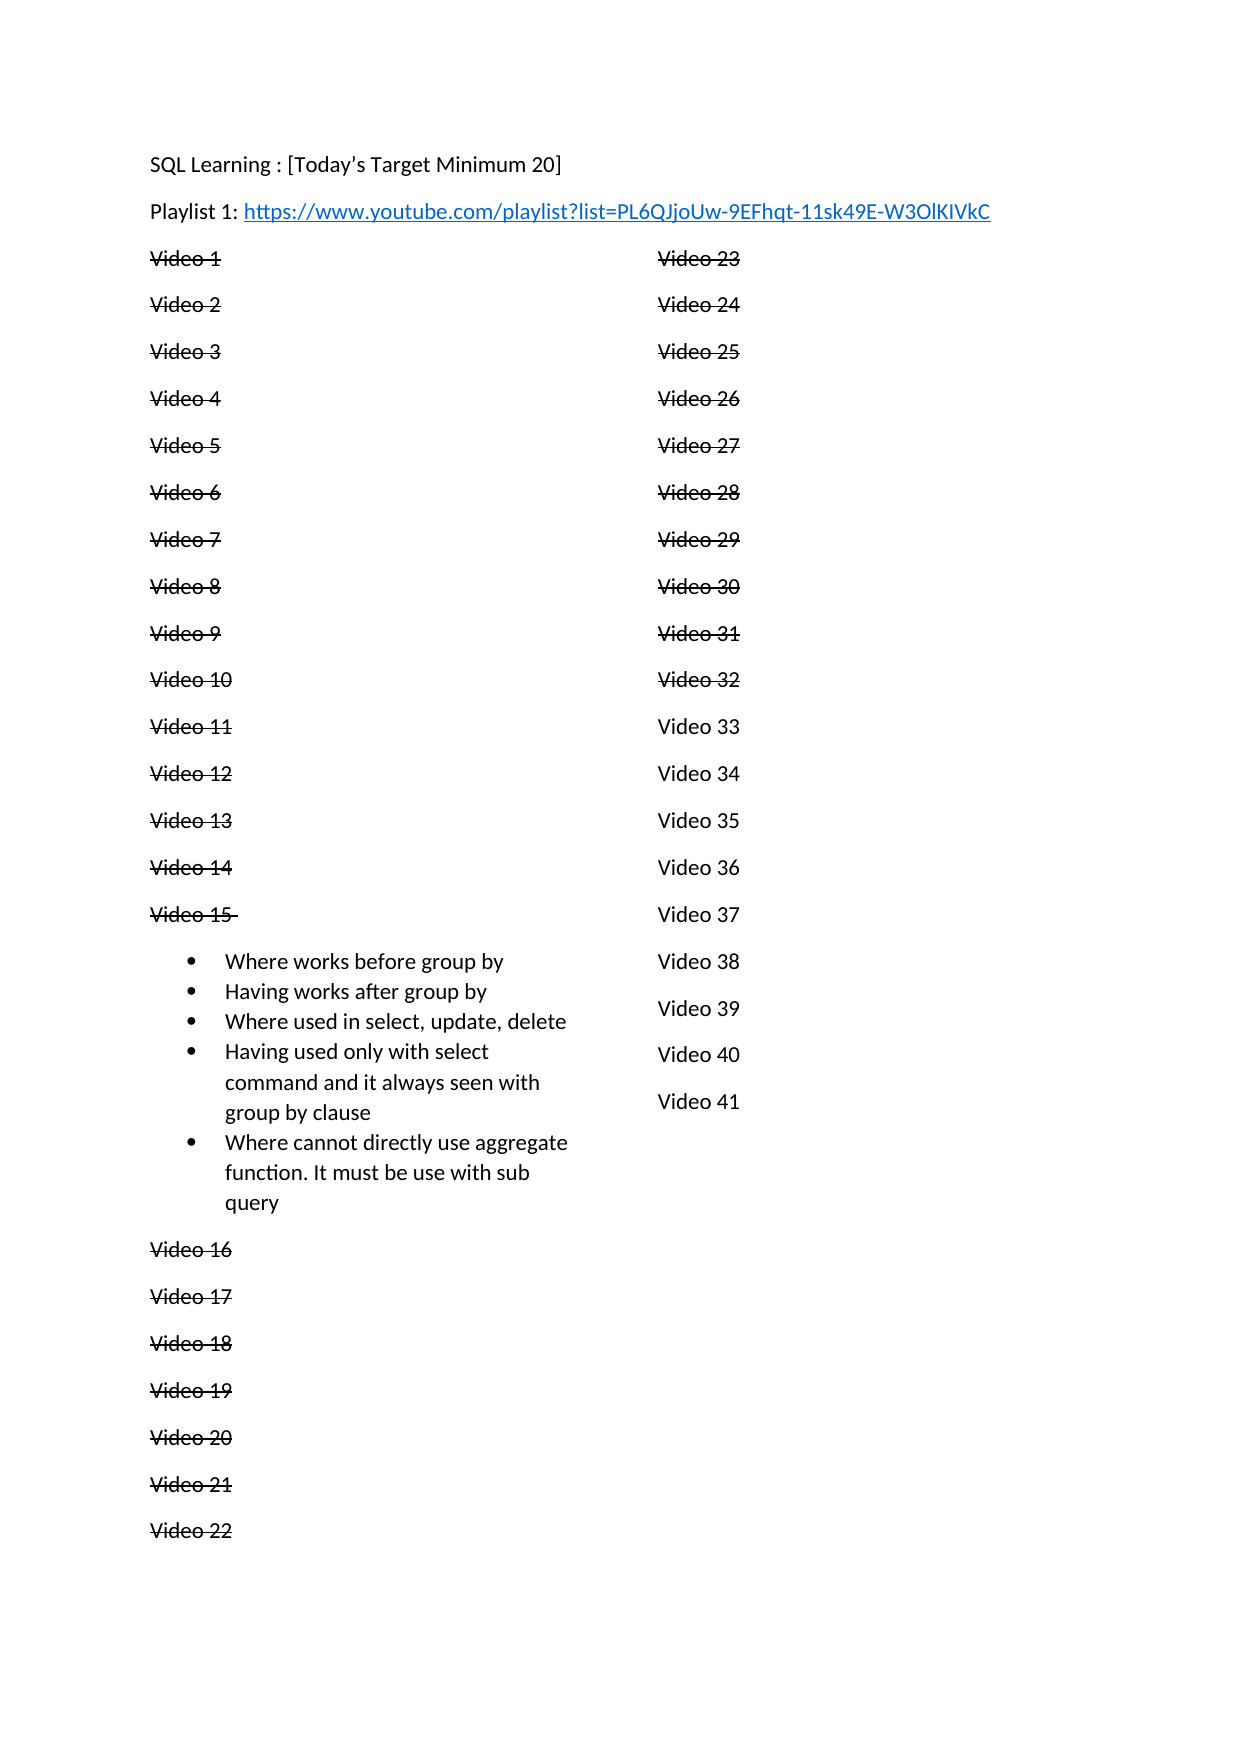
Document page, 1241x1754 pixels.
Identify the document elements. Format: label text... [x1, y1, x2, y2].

text Video 18 [150, 1329, 583, 1357]
text Video 21 [150, 1470, 583, 1498]
text Video 22 [150, 1517, 583, 1545]
text Video 24 [658, 291, 1090, 319]
text Video 41 [658, 1087, 1090, 1116]
text Video 1 [150, 244, 583, 272]
text Video 9 [150, 619, 583, 647]
text Video 4 [150, 384, 583, 412]
text Video 35 [658, 806, 1090, 834]
text Playlist 1: https://www.youtube.com/playlist?list=PL6QJjoUw-9EFhqt-11sk49E-W3OlKIVkC [150, 197, 1090, 225]
list Where used in select, update, delete [187, 1007, 583, 1035]
text Video 39 [658, 994, 1090, 1022]
text Video 5 [150, 431, 583, 459]
text Video 15 [150, 900, 583, 928]
list Having works after group by [187, 977, 583, 1005]
text Video 38 [658, 947, 1090, 975]
text Video 16 [150, 1235, 583, 1263]
text SQL Learning : [Today’s Target Minimum 20] [150, 150, 1090, 178]
text Video 13 [150, 806, 583, 834]
text Video 31 [658, 619, 1090, 647]
text Video 10 [150, 666, 583, 694]
list Where cannot directly use aggregate function. It must be use with sub query [187, 1128, 583, 1217]
text Video 14 [150, 853, 583, 881]
text Video 25 [658, 337, 1090, 366]
text Video 33 [658, 712, 1090, 741]
text Video 27 [658, 431, 1090, 459]
text Video 28 [658, 478, 1090, 506]
text Video 30 [658, 572, 1090, 600]
text Video 26 [658, 384, 1090, 412]
text Video 7 [150, 525, 583, 553]
text Video 37 [658, 900, 1090, 928]
text Video 32 [658, 666, 1090, 694]
text Video 17 [150, 1282, 583, 1310]
text Video 29 [658, 525, 1090, 553]
text Video 6 [150, 478, 583, 506]
text Video 36 [658, 853, 1090, 881]
text Video 19 [150, 1376, 583, 1404]
text Video 8 [150, 572, 583, 600]
text Video 3 [150, 337, 583, 366]
text Video 11 [150, 712, 583, 741]
text Video 12 [150, 759, 583, 787]
text Video 34 [658, 759, 1090, 787]
text Video 2 [150, 291, 583, 319]
list Where works before group by [187, 947, 583, 975]
text Video 40 [658, 1041, 1090, 1069]
text Video 20 [150, 1423, 583, 1451]
list Having used only with select command and it always seen with group by clause [187, 1037, 583, 1126]
text Video 23 [658, 244, 1090, 272]
